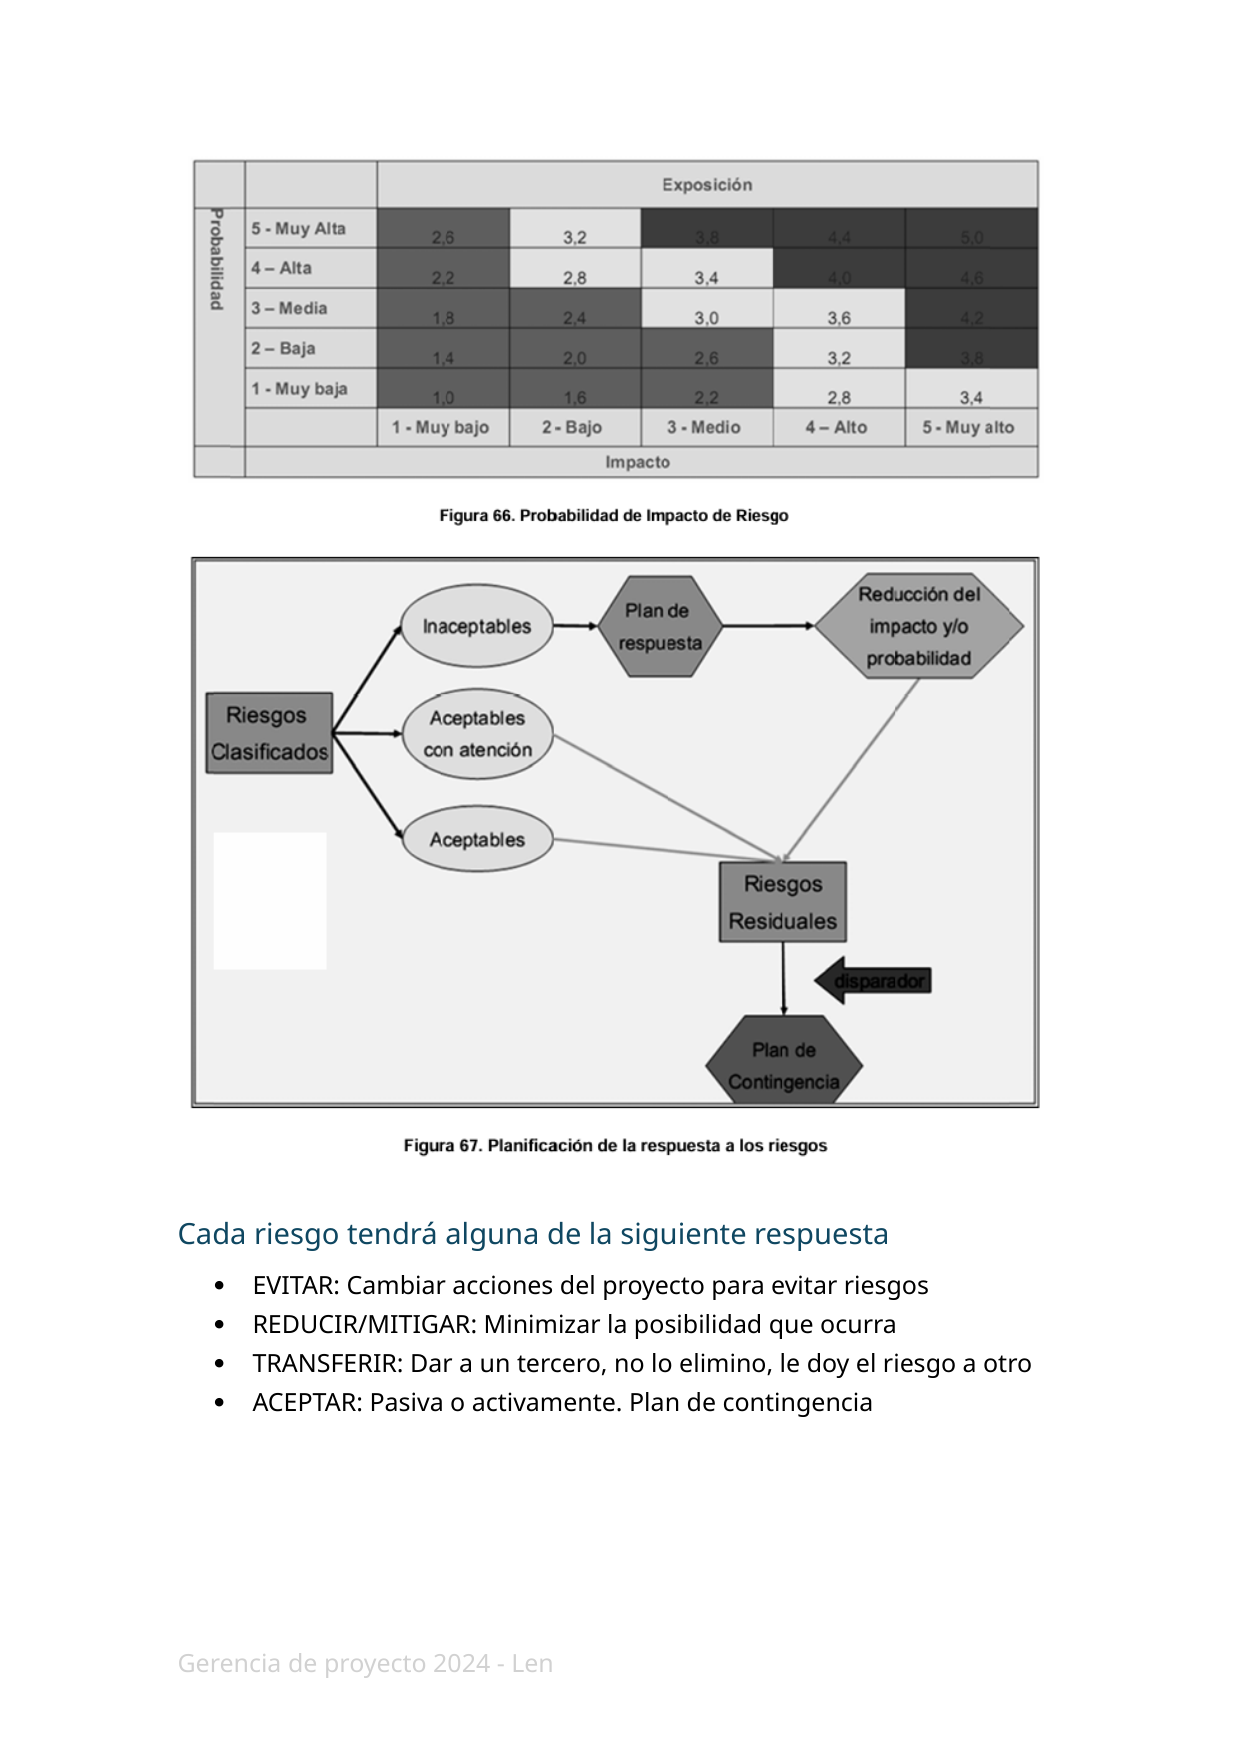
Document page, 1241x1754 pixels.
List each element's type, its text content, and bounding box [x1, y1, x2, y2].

list ACEPTAR: Pasiva o activamente. Plan de contingencia [215, 1385, 1063, 1419]
list EVITAR: Cambiar acciones del proyecto para evitar riesgos [215, 1267, 1063, 1301]
picture [177, 147, 1063, 532]
subtitle Cada riesgo tendrá alguna de la siguiente respuesta [177, 1213, 1063, 1253]
picture [177, 552, 1063, 1192]
list REDUCIR/MITIGAR: Minimizar la posibilidad que ocurra [215, 1307, 1063, 1341]
list TRANSFERIR: Dar a un tercero, no lo elimino, le doy el riesgo a otro [215, 1346, 1063, 1380]
